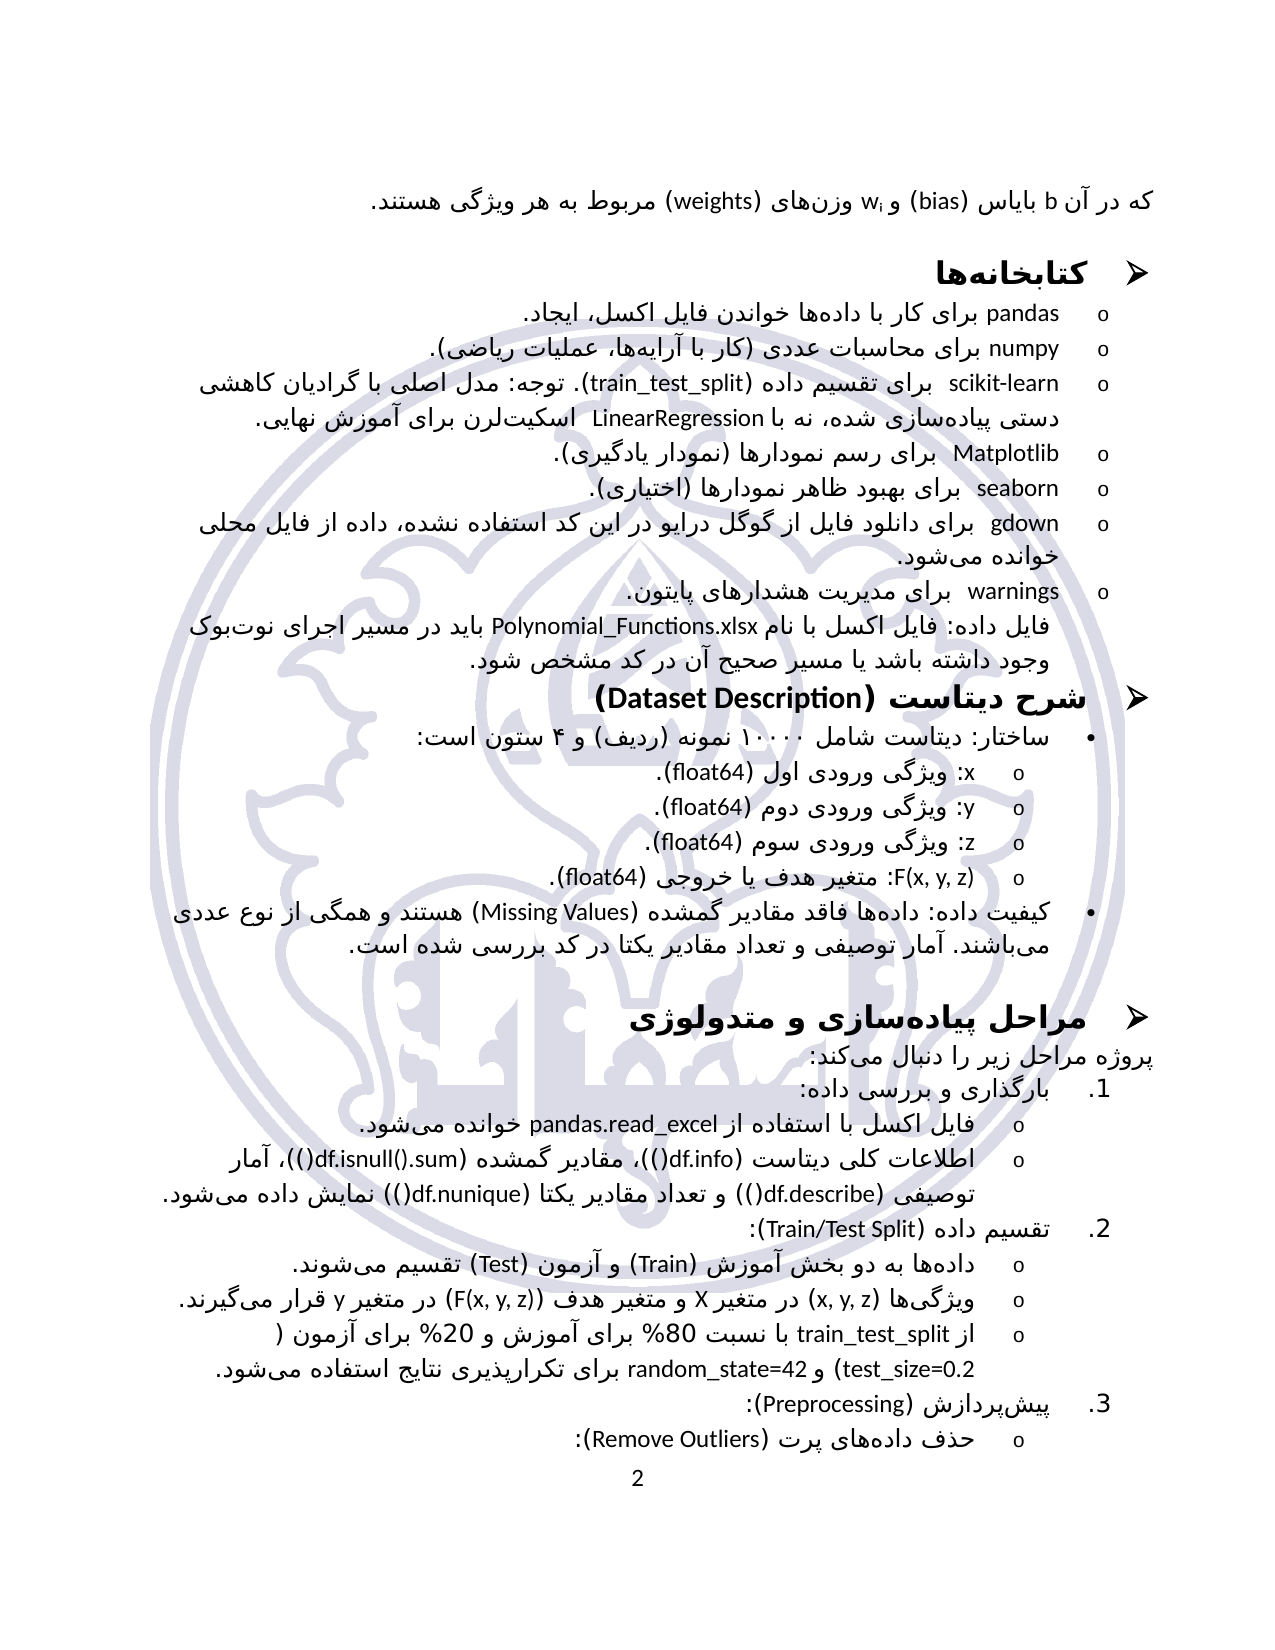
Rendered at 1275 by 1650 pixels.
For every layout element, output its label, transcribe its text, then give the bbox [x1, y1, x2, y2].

list Matplotlib برای رسم نمودارها (نمودار یادگیری). [150, 437, 1097, 467]
list فایل اکسل با استفاده از pandas.read_excel خوانده می‌شود. [150, 1108, 1012, 1139]
list پیش‌پردازش (Preprocessing): [150, 1388, 1087, 1418]
list بارگذاری و بررسی داده: [150, 1074, 1087, 1104]
list کتابخانه‌ها [150, 255, 1125, 291]
list scikit-learn برای تقسیم داده (train_test_split). توجه: مدل اصلی با گرادیان کاهشی دستی پیاده‌سازی شده، نه با LinearRegression اسکیت‌لرن برای آموزش نهایی. [150, 367, 1097, 432]
list gdown برای دانلود فایل از گوگل درایو در این کد استفاده نشده، داده از فایل محلی خوانده می‌شود. [150, 507, 1097, 571]
list که در آن b بایاس (bias) و wᵢ وزن‌های (weights) مربوط به هر ویژگی هستند. [150, 185, 1153, 216]
list z: ویژگی ورودی سوم (float64). [150, 826, 1012, 856]
list داده‌ها به دو بخش آموزش (Train) و آزمون (Test) تقسیم می‌شوند. [150, 1248, 1012, 1278]
list فایل داده: فایل اکسل با نام Polynomial_Functions.xlsx باید در مسیر اجرای نوت‌بوک وجود داشته باشد یا مسیر صحیح آن در کد مشخص شود. [150, 610, 1050, 674]
list از train_test_split با نسبت 80% برای آموزش و 20% برای آزمون (test_size=0.2) و random_state=42 برای تکرارپذیری نتایج استفاده می‌شود. [150, 1318, 1012, 1383]
list مراحل پیاده‌سازی و متدولوژی [150, 999, 1125, 1036]
list حذف داده‌های پرت (Remove Outliers): [150, 1423, 1012, 1453]
list seaborn برای بهبود ظاهر نمودارها (اختیاری). [150, 472, 1097, 502]
list pandas برای کار با داده‌ها خواندن فایل اکسل، ایجاد. [150, 297, 1097, 327]
list شرح دیتاست (Dataset Description) [150, 678, 1125, 717]
list y: ویژگی ورودی دوم (float64). [150, 791, 1012, 821]
list پروژه مراحل زیر را دنبال می‌کند: [150, 1041, 1153, 1070]
list ساختار: دیتاست شامل ۱۰۰۰۰ نمونه (ردیف) و ۴ ستون است: [150, 722, 1087, 751]
list اطلاعات کلی دیتاست (df.info())، مقادیر گمشده (df.isnull().sum())، آمار توصیفی (df.describe()) و تعداد مقادیر یکتا (df.nunique()) نمایش داده می‌شود. [150, 1143, 1012, 1208]
list کیفیت داده: داده‌ها فاقد مقادیر گمشده (Missing Values) هستند و همگی از نوع عددی می‌باشند. آمار توصیفی و تعداد مقادیر یکتا در کد بررسی شده است. [150, 896, 1087, 960]
list x: ویژگی ورودی اول (float64). [150, 756, 1012, 786]
list تقسیم داده (Train/Test Split): [150, 1213, 1087, 1243]
list ویژگی‌ها (x, y, z) در متغیر X و متغیر هدف (F(x, y, z)) در متغیر y قرار می‌گیرند. [150, 1283, 1012, 1313]
list warnings برای مدیریت هشدارهای پایتون. [150, 575, 1097, 606]
list numpy برای محاسبات عددی (کار با آرایه‌ها، عملیات ریاضی). [150, 332, 1097, 362]
list F(x, y, z): متغیر هدف یا خروجی (float64). [150, 861, 1012, 891]
